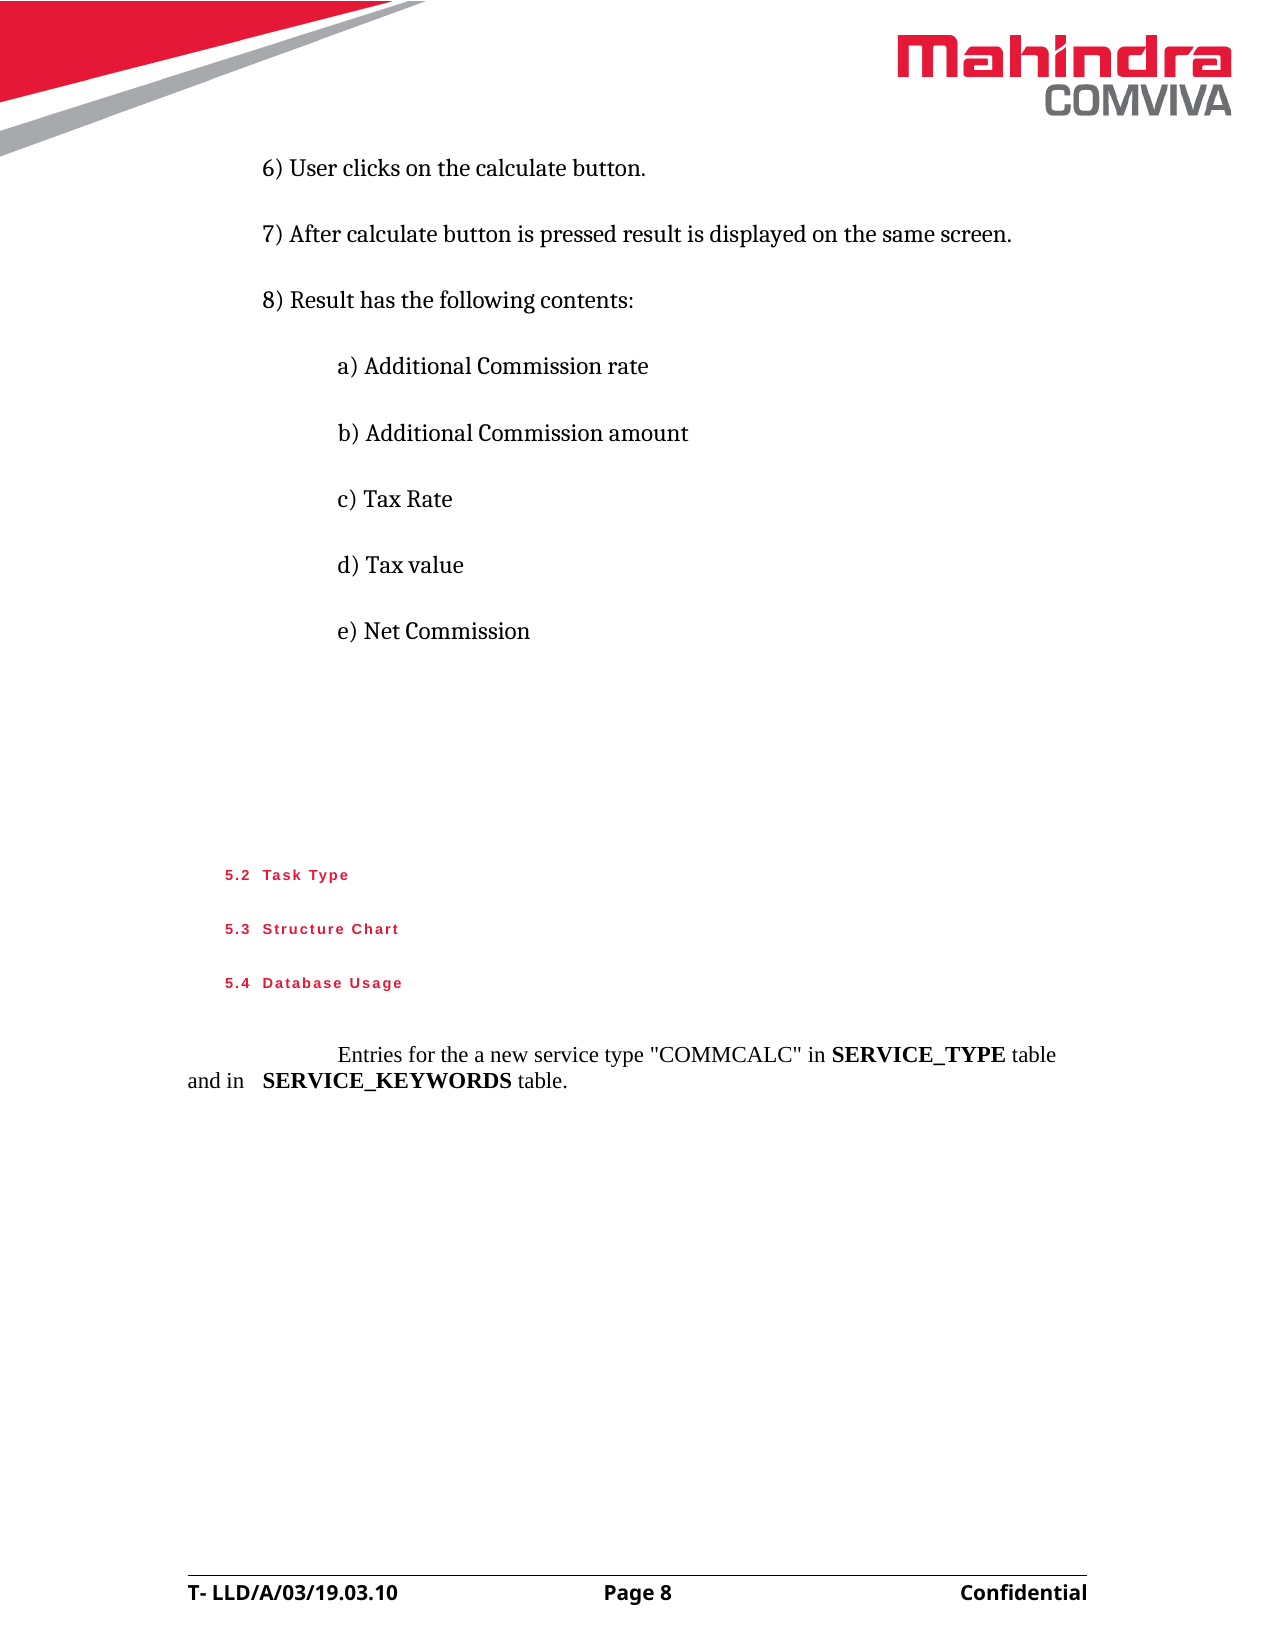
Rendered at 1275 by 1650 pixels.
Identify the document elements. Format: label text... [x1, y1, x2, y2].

text e) Net Commission [187, 617, 1087, 646]
text d) Tax value [187, 551, 1087, 580]
subtitle Task Type [225, 867, 1087, 896]
text c) Tax Rate [187, 485, 1087, 513]
text 7) After calculate button is pressed result is displayed on the same screen. [187, 220, 1087, 248]
text a) Additional Commission rate [187, 352, 1087, 381]
picture [0, 1, 426, 157]
subtitle Database Usage [225, 975, 1087, 1003]
text b) Additional Commission amount [187, 418, 1087, 447]
picture [897, 35, 1232, 116]
text 8) Result has the following contents: [187, 286, 1087, 315]
text 6) User clicks on the calculate button. [187, 153, 1087, 182]
text Entries for the a new service type "COMMCALC" in SERVICE_TYPE table and in SERVICE_KEYWORDS table. [187, 1041, 1087, 1094]
subtitle Structure Chart [225, 921, 1087, 950]
